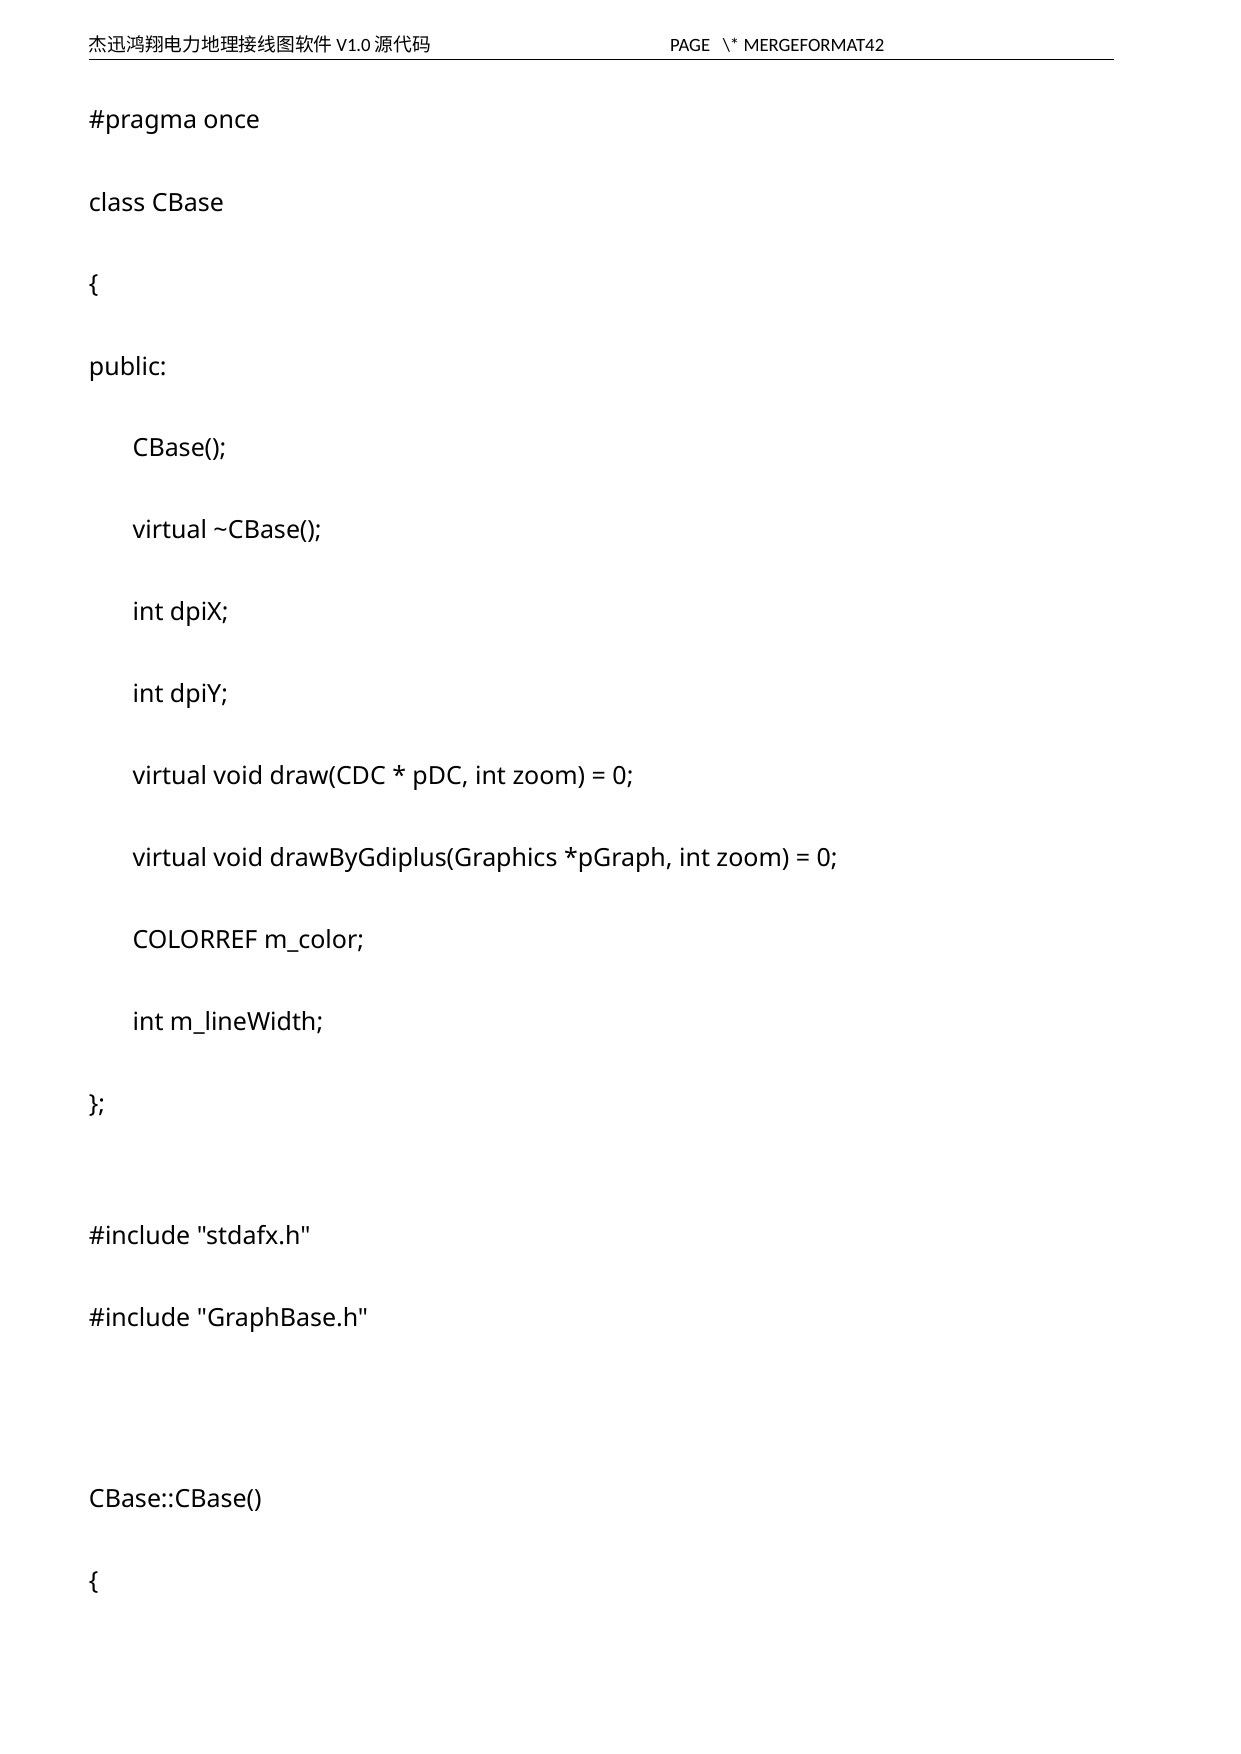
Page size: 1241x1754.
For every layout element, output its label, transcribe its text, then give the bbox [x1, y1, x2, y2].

text int dpiY; [89, 661, 1152, 726]
text virtual void draw(CDC * pDC, int zoom) = 0; [89, 743, 1152, 808]
text }; [89, 1071, 1152, 1136]
text int dpiX; [89, 579, 1152, 644]
text virtual ~CBase(); [89, 497, 1152, 562]
text public: [89, 333, 1152, 398]
text CBase::CBase() [89, 1465, 1152, 1530]
text virtual void drawByGdiplus(Graphics *pGraph, int zoom) = 0; [89, 824, 1152, 889]
text class CBase [89, 169, 1152, 234]
text CBase(); [89, 415, 1152, 480]
text #include "stdafx.h" [89, 1202, 1152, 1267]
text int m_lineWidth; [89, 988, 1152, 1053]
text { [89, 1547, 1152, 1612]
text { [89, 251, 1152, 316]
text COLORREF m_color; [89, 907, 1152, 972]
text #pragma once [89, 87, 1152, 152]
text #include "GraphBase.h" [89, 1284, 1152, 1349]
